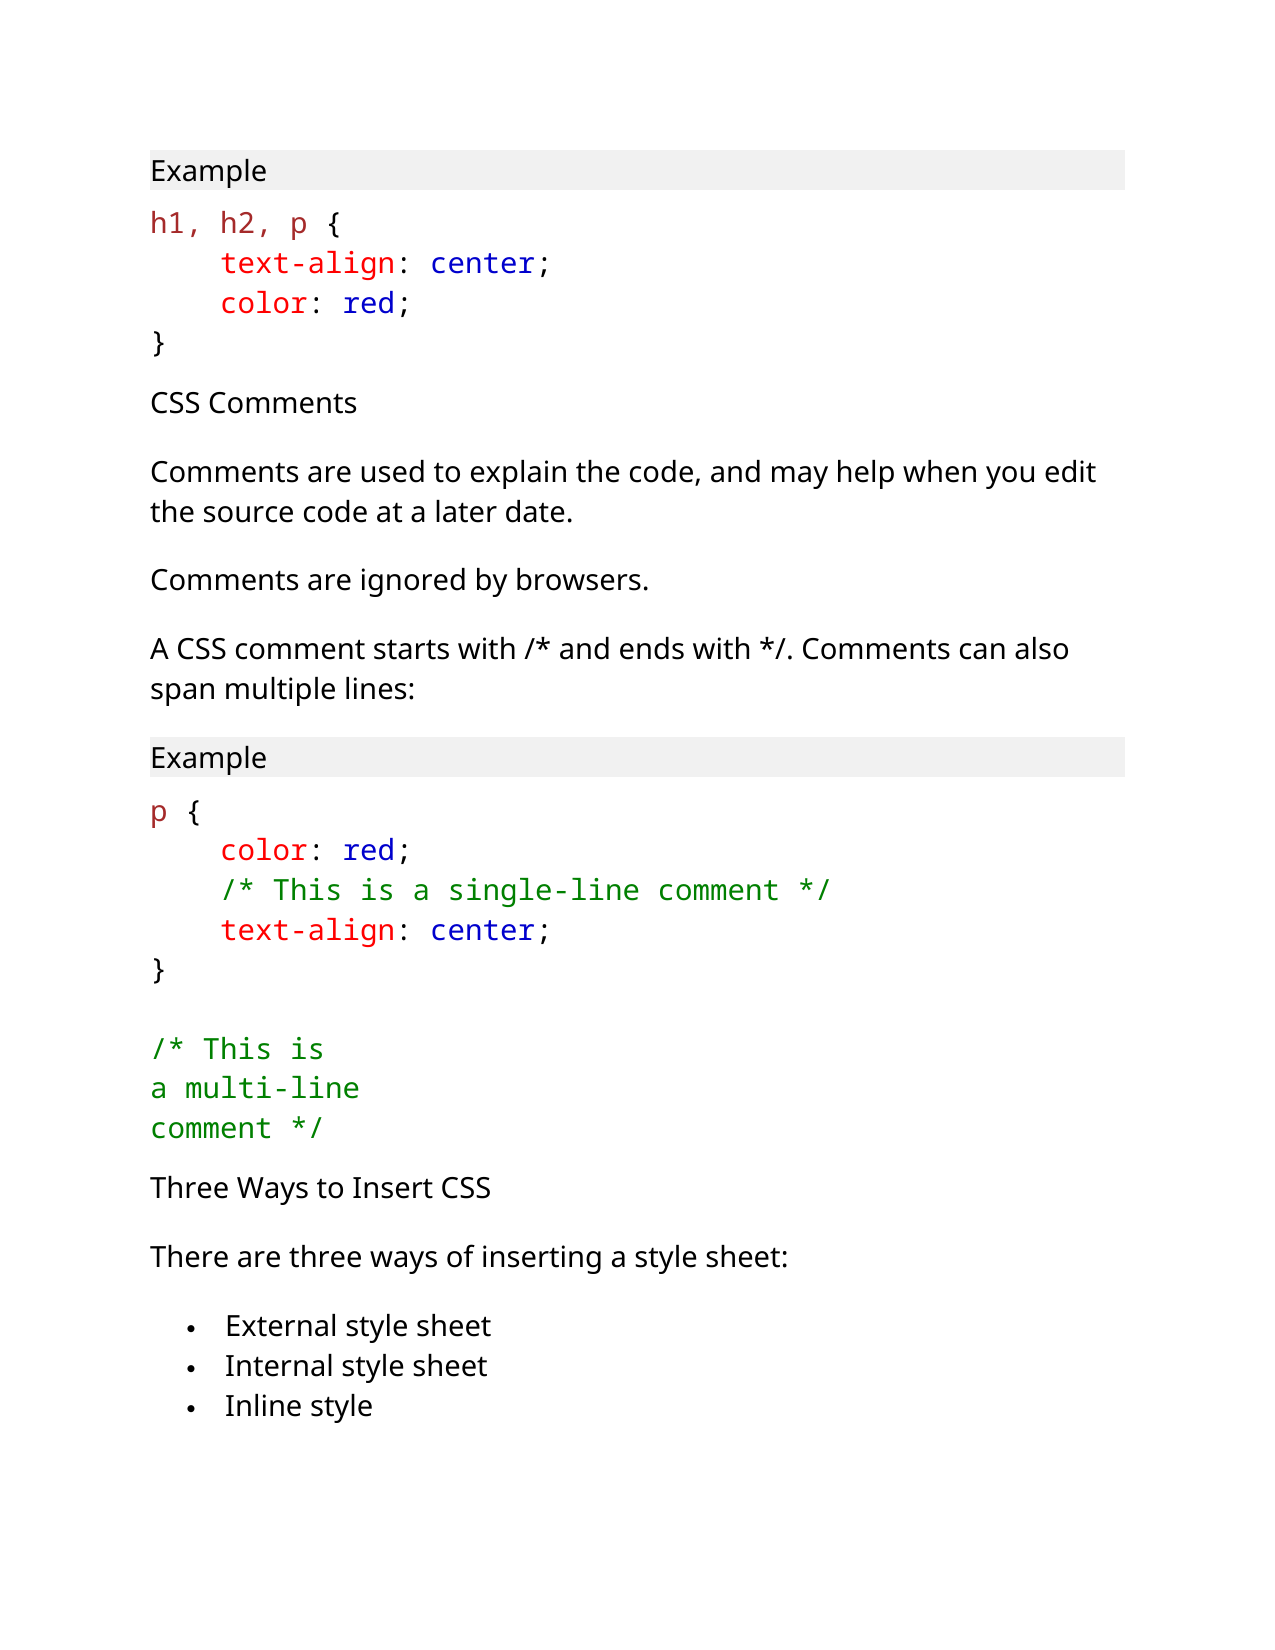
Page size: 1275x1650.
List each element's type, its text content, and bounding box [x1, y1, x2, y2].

list Internal style sheet [187, 1345, 1125, 1385]
text Example [150, 150, 1125, 190]
text Example [150, 737, 1125, 777]
list External style sheet [187, 1306, 1125, 1345]
list Inline style [187, 1385, 1125, 1424]
text h1, h2, p { text-align: center; color: red; } [150, 203, 1125, 361]
text There are three ways of inserting a style sheet: [150, 1237, 1125, 1276]
text Comments are used to explain the code, and may help when you edit the source code at a later date. [150, 451, 1125, 531]
text Three Ways to Insert CSS [150, 1168, 1125, 1207]
text A CSS comment starts with /* and ends with */. Comments can also span multiple lines: [150, 628, 1125, 708]
text Comments are ignored by browsers. [150, 560, 1125, 599]
text p { color: red; /* This is a single-line comment */ text-align: center; } /* This is a multi-line comment */ [150, 790, 1125, 1147]
text CSS Comments [150, 382, 1125, 422]
